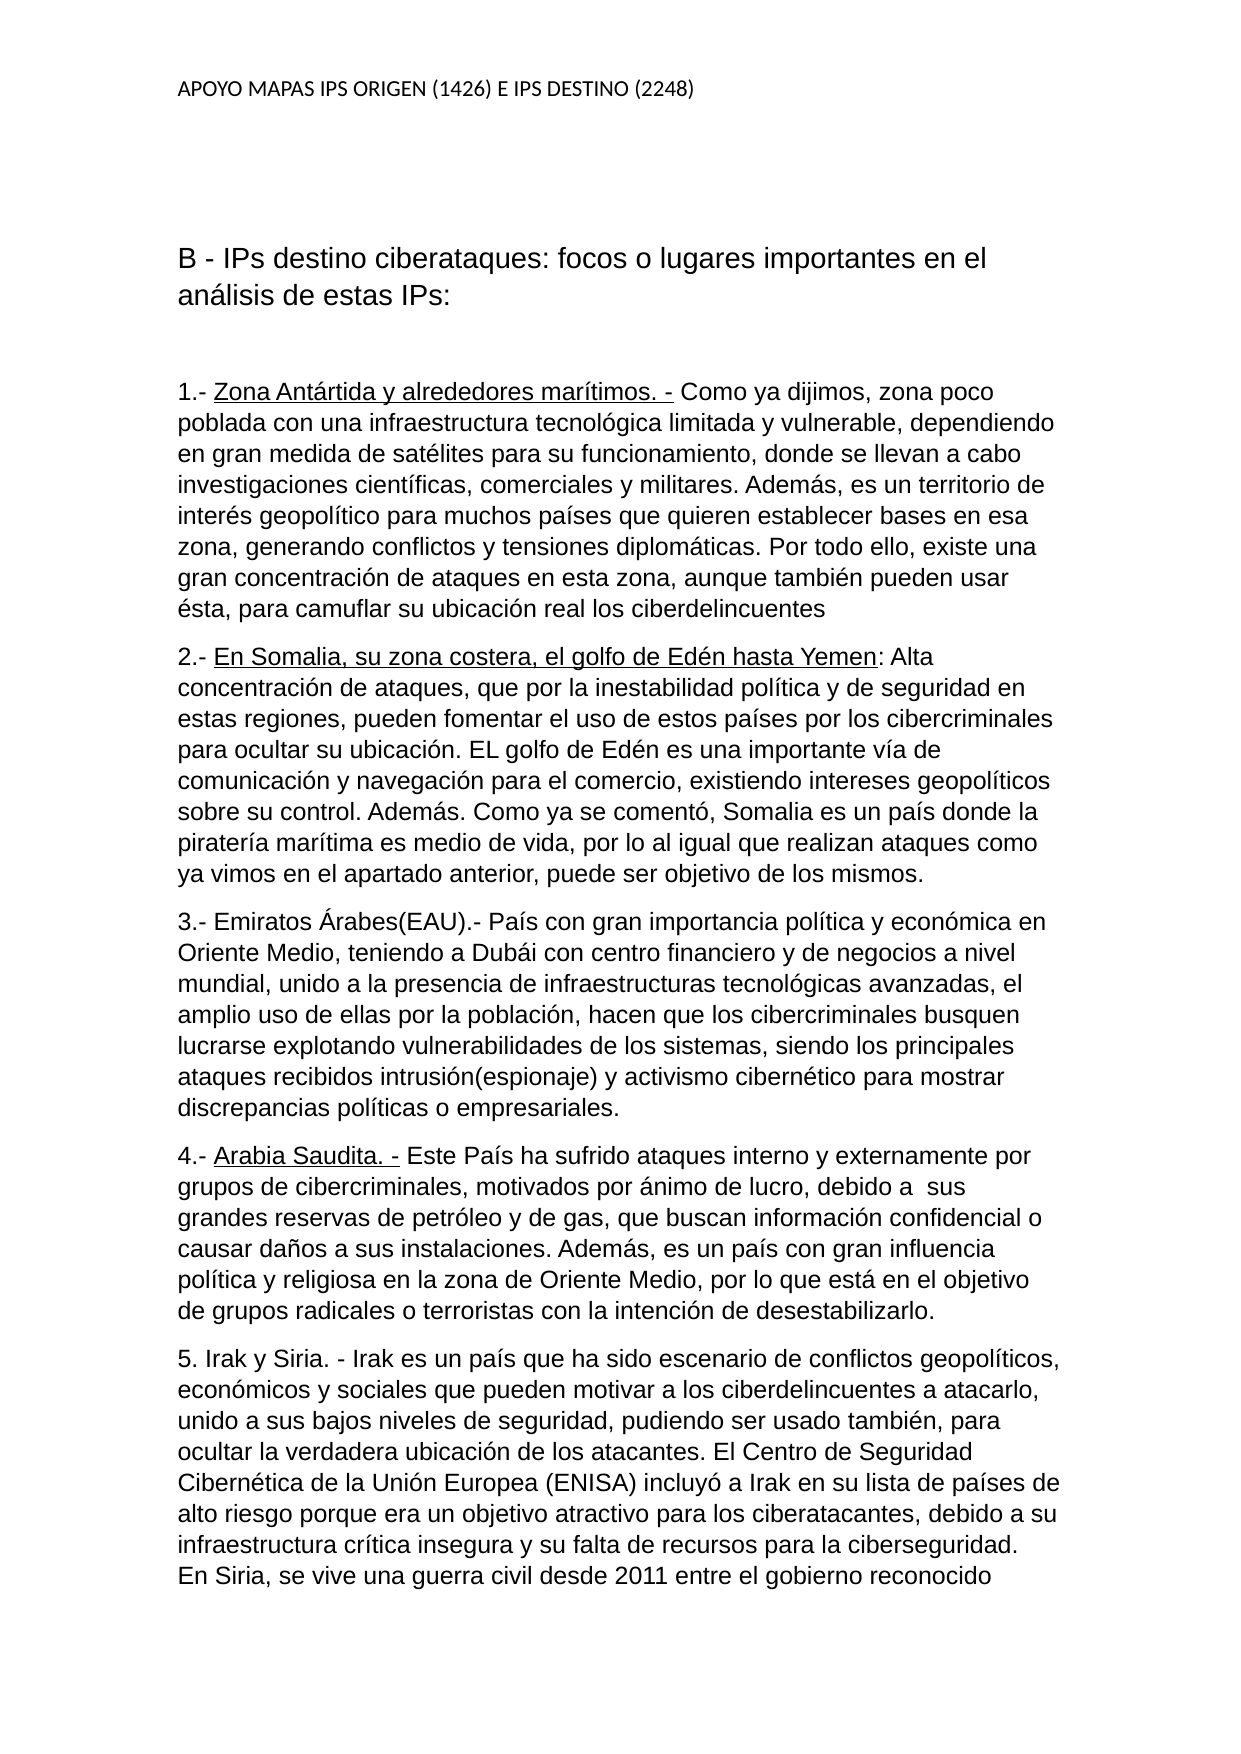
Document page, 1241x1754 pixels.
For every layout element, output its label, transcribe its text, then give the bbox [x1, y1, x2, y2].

text 3.- Emiratos Árabes(EAU).- País con gran importancia política y económica en Oriente Medio, teniendo a Dubái con centro financiero y de negocios a nivel mundial, unido a la presencia de infraestructuras tecnológicas avanzadas, el amplio uso de ellas por la población, hacen que los cibercriminales busquen lucrarse explotando vulnerabilidades de los sistemas, siendo los principales ataques recibidos intrusión(espionaje) y activismo cibernético para mostrar discrepancias políticas o empresariales. [177, 907, 1063, 1122]
text 4.- Arabia Saudita. - Este País ha sufrido ataques interno y externamente por grupos de cibercriminales, motivados por ánimo de lucro, debido a sus grandes reservas de petróleo y de gas, que buscan información confidencial o causar daños a sus instalaciones. Además, es un país con gran influencia política y religiosa en la zona de Oriente Medio, por lo que está en el objetivo de grupos radicales o terroristas con la intención de desestabilizarlo. [177, 1141, 1063, 1325]
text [177, 1344, 1063, 1590]
text 1.- Zona Antártida y alrededores marítimos. - Como ya dijimos, zona poco poblada con una infraestructura tecnológica limitada y vulnerable, dependiendo en gran medida de satélites para su funcionamiento, donde se llevan a cabo investigaciones científicas, comerciales y militares. Además, es un territorio de interés geopolítico para muchos países que quieren establecer bases en esa zona, generando conflictos y tensiones diplomáticas. Por todo ello, existe una gran concentración de ataques en esta zona, aunque también pueden usar ésta, para camuflar su ubicación real los ciberdelincuentes [177, 377, 1063, 623]
text B - IPs destino ciberataques: focos o lugares importantes en el análisis de estas IPs: [177, 241, 1063, 311]
text 2.- En Somalia, su zona costera, el golfo de Edén hasta Yemen: Alta concentración de ataques, que por la inestabilidad política y de seguridad en estas regiones, pueden fomentar el uso de estos países por los cibercriminales para ocultar su ubicación. EL golfo de Edén es una importante vía de comunicación y navegación para el comercio, existiendo intereses geopolíticos sobre su control. Además. Como ya se comentó, Somalia es un país donde la piratería marítima es medio de vida, por lo al igual que realizan ataques como ya vimos en el apartado anterior, puede ser objetivo de los mismos. [177, 642, 1063, 888]
